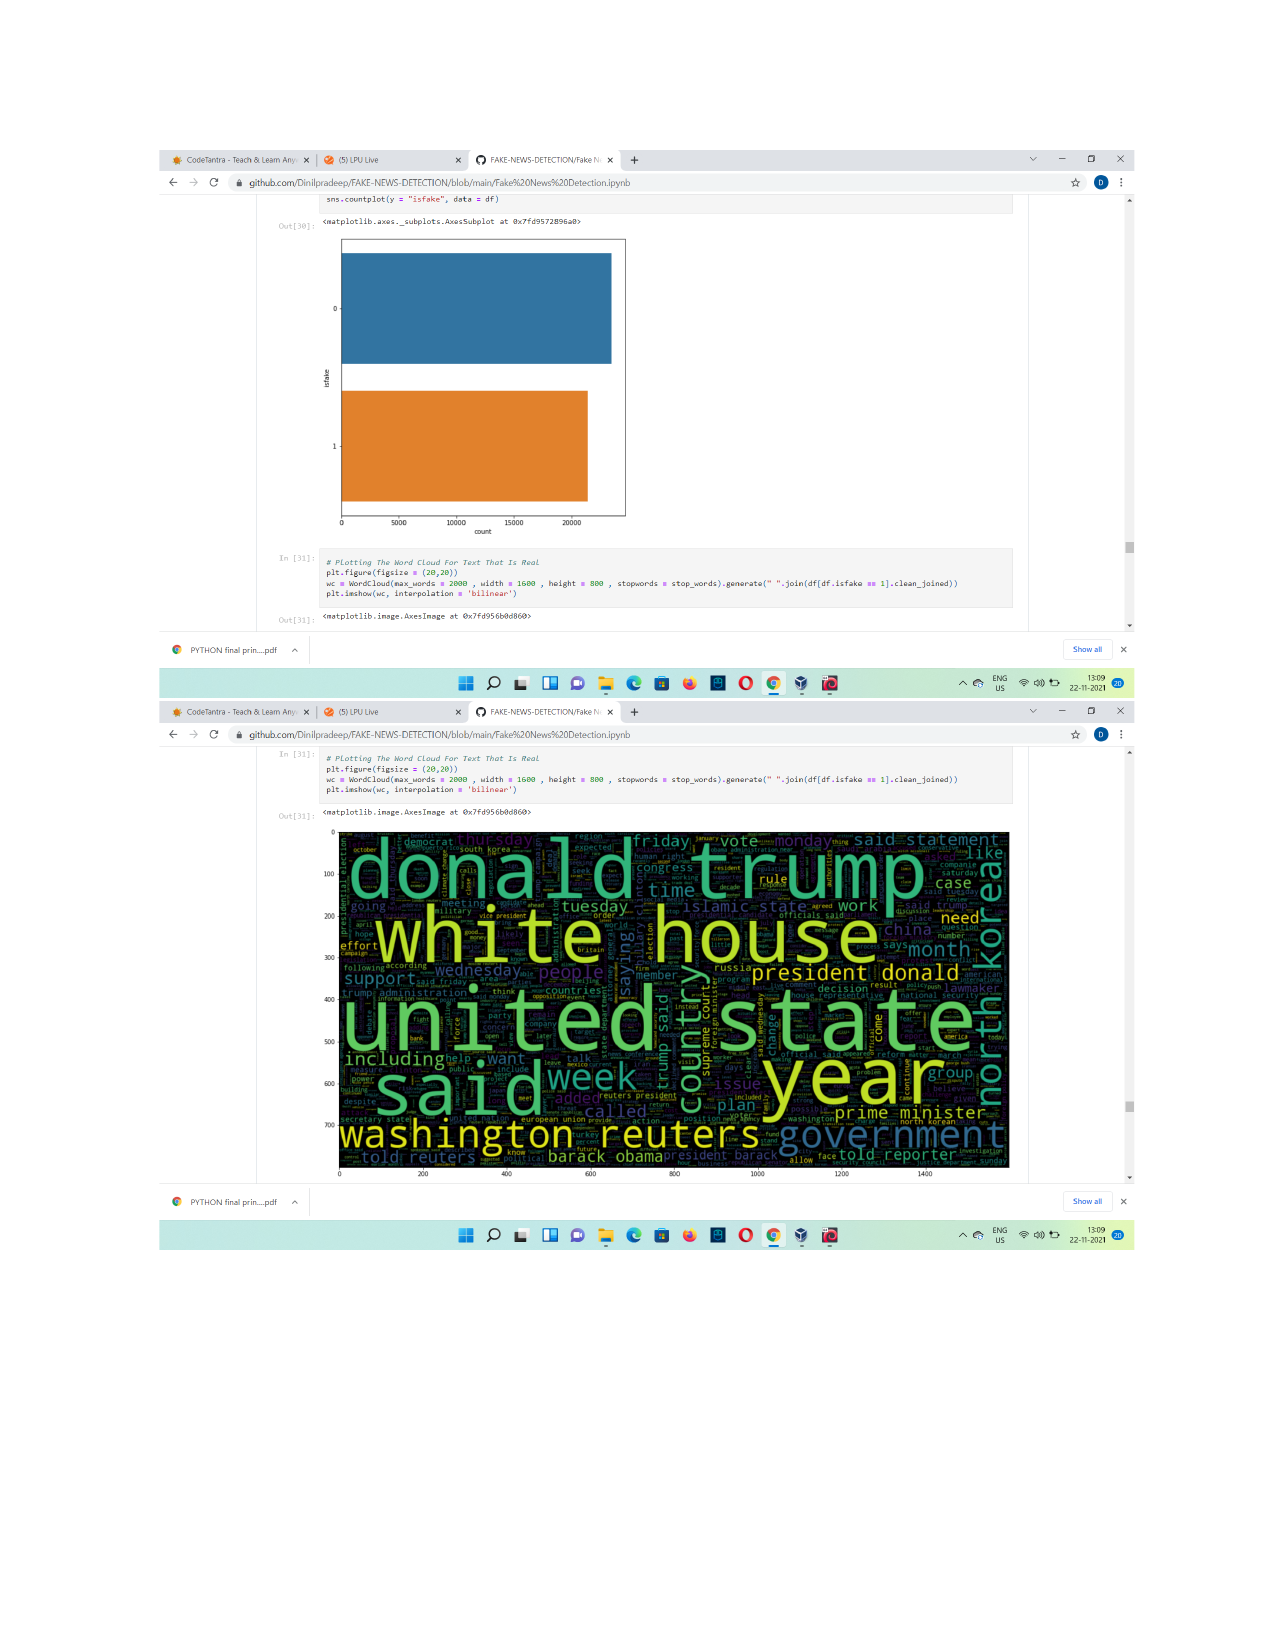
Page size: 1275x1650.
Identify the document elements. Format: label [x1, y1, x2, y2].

picture [159, 150, 1135, 698]
picture [159, 701, 1135, 1250]
